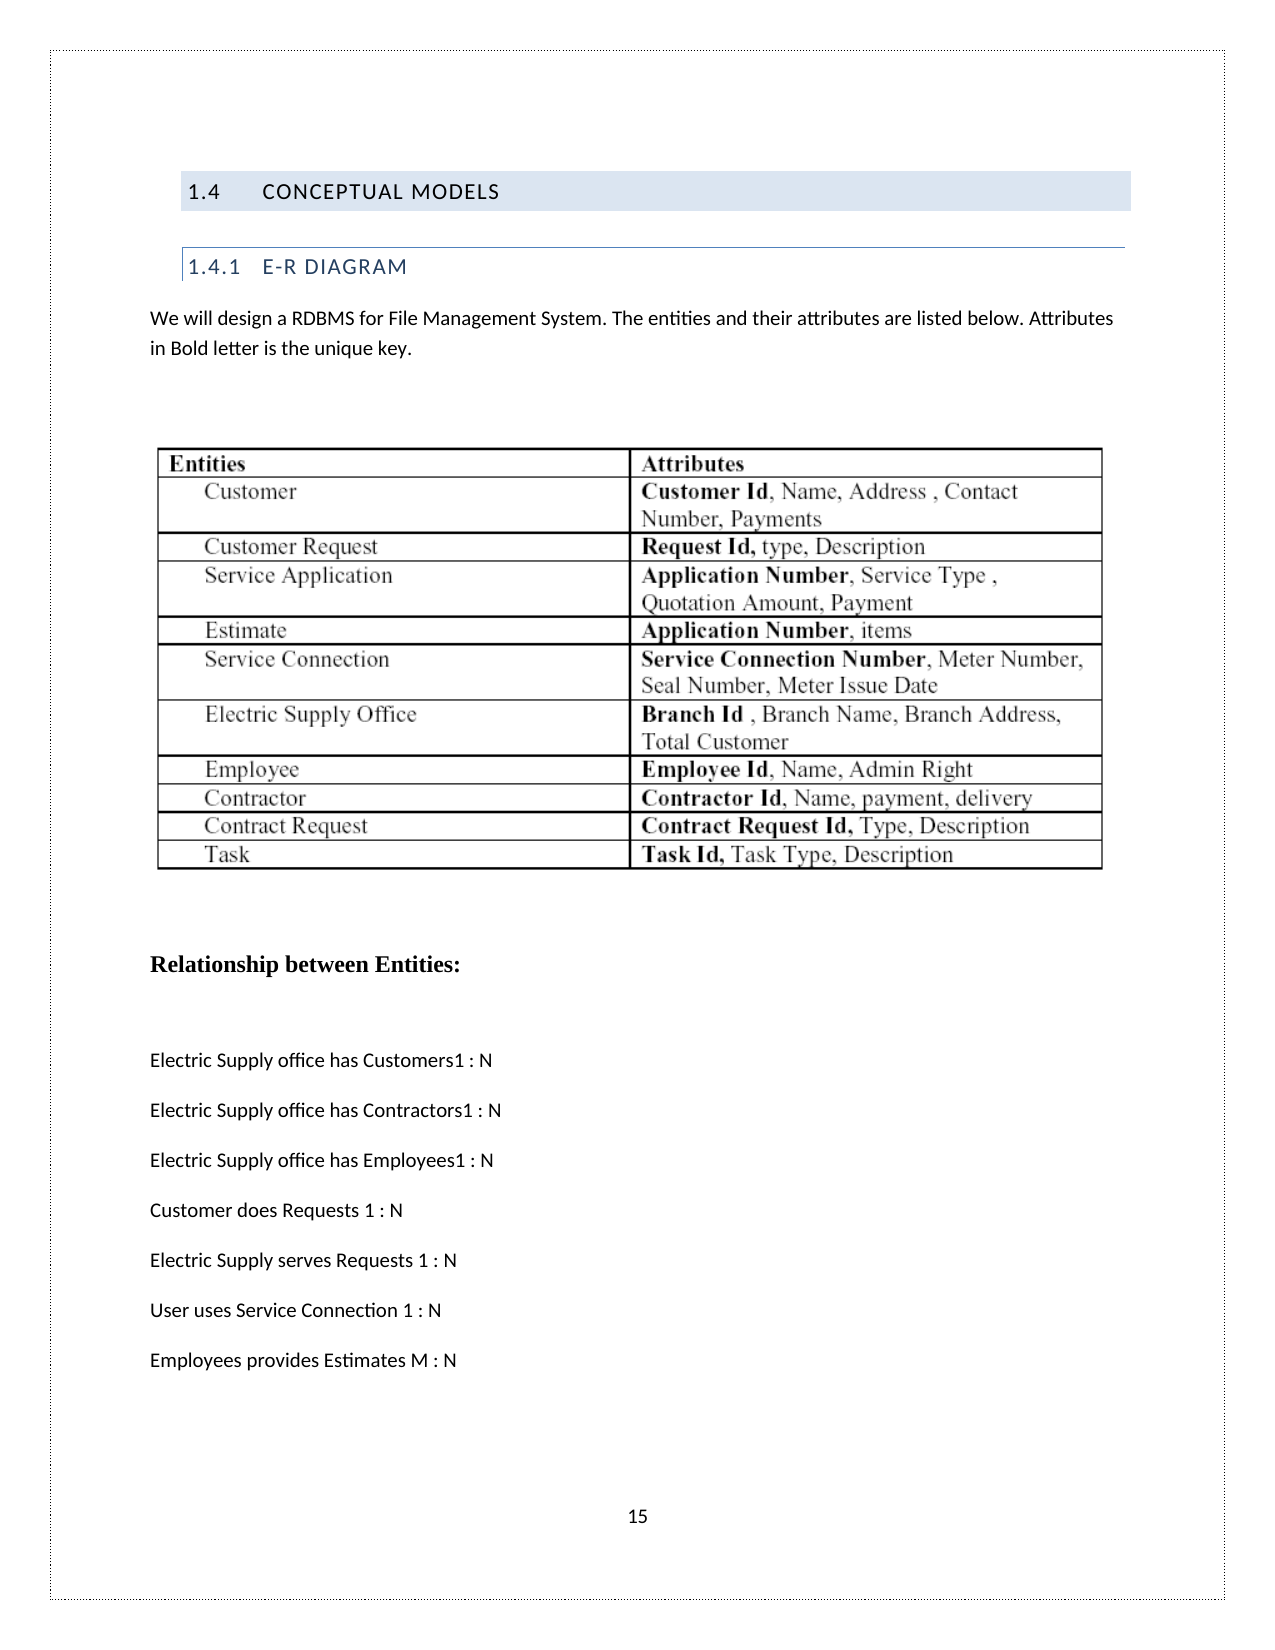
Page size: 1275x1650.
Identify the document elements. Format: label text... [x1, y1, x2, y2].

text Electric Supply office has Employees1 : N [150, 1147, 1125, 1173]
text Electric Supply office has Contractors1 : N [150, 1097, 1125, 1123]
subtitle CONCEPTUAL MODELS [188, 177, 1125, 205]
text Employees provides Estimates M : N [150, 1347, 1125, 1373]
subtitle E-R Diagram [183, 248, 1125, 281]
text Customer does Requests 1 : N [150, 1197, 1125, 1223]
text We will design a RDBMS for File Management System. The entities and their attributes are listed below. Attributes in Bold letter is the unique key. [150, 306, 1125, 360]
text Electric Supply office has Customers1 : N [150, 1047, 1125, 1073]
text Electric Supply serves Requests 1 : N [150, 1247, 1125, 1273]
picture [150, 434, 1114, 876]
text User uses Service Connection 1 : N [150, 1297, 1125, 1323]
text Relationship between Entities: [150, 951, 1125, 978]
